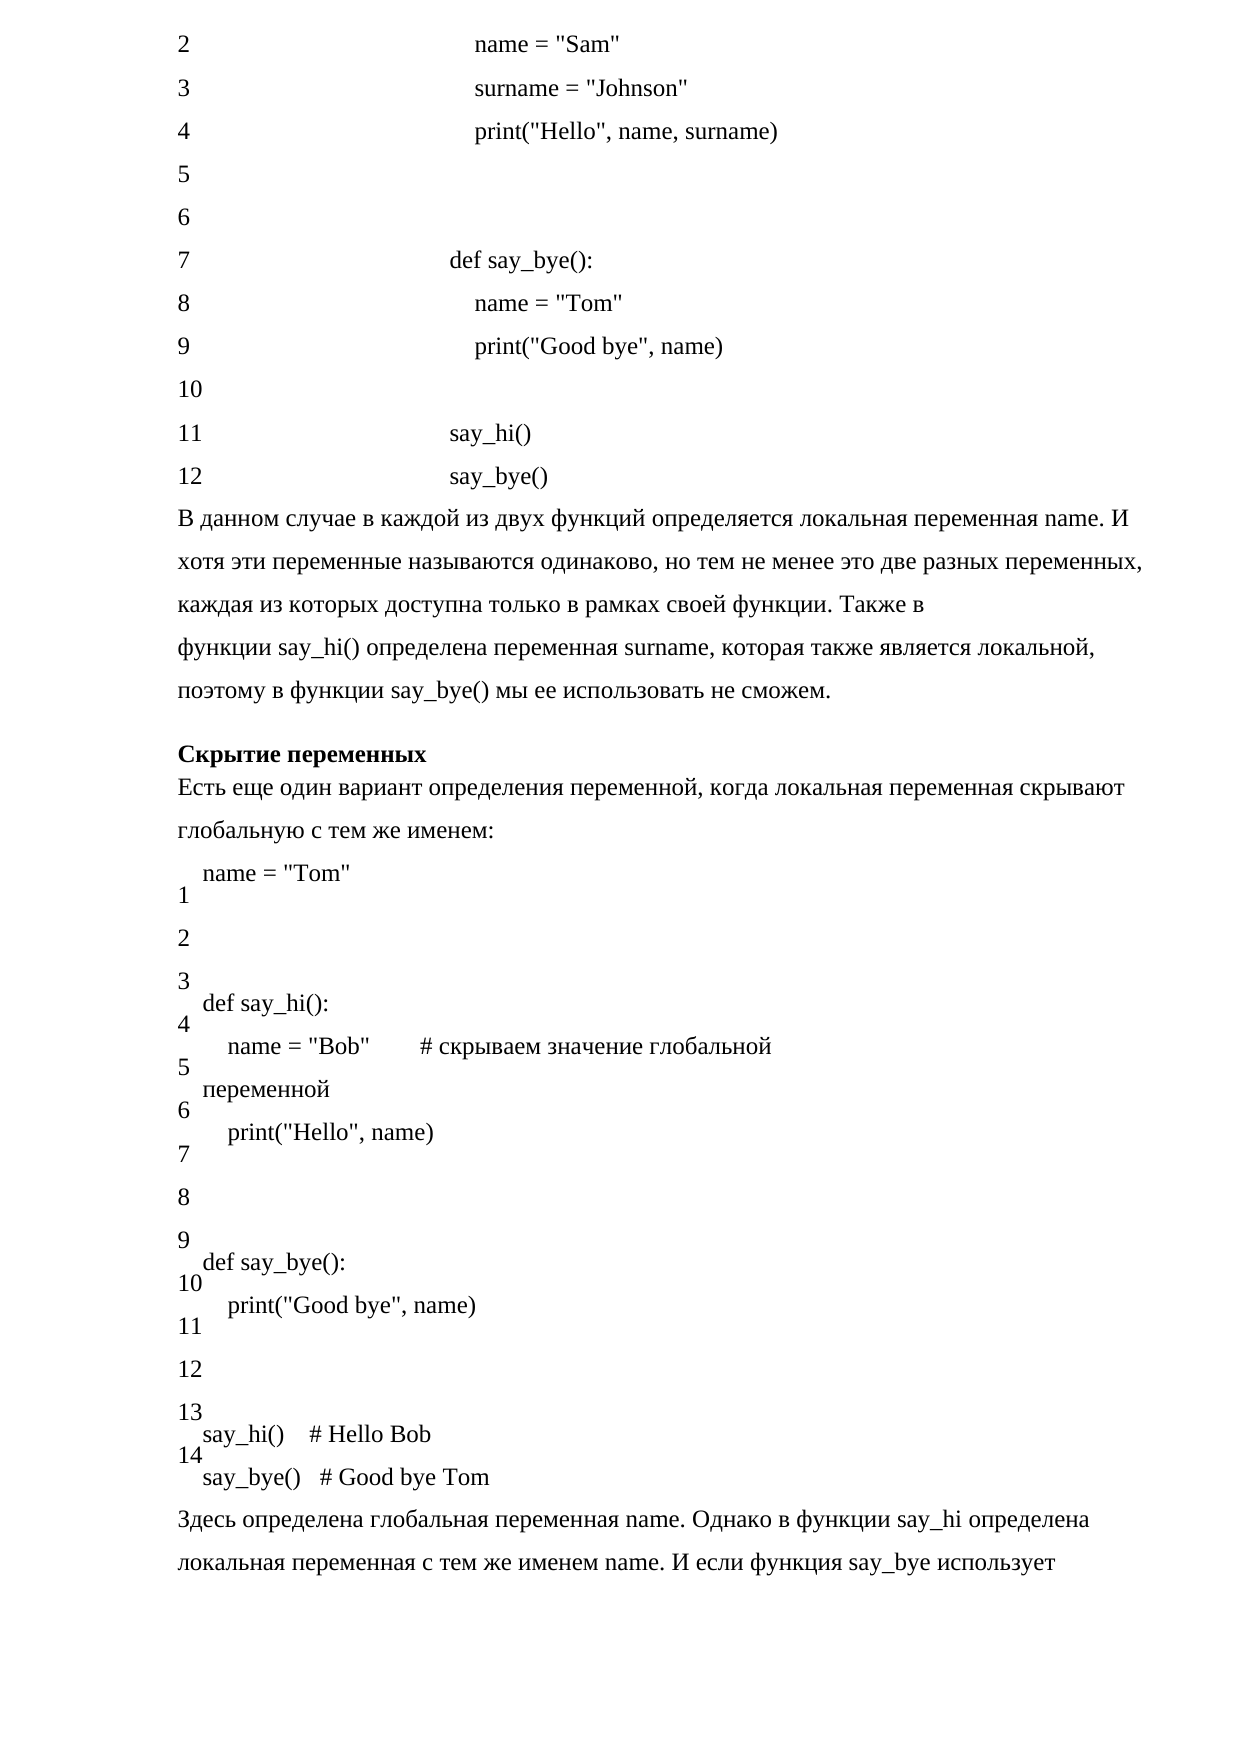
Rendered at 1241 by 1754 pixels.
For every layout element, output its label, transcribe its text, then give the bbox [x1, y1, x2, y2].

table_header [449, 30, 822, 503]
table_header name = "Tom" def say_hi(): name = "Bob" # скрываем значение глобальной переменной print("Hello", name) def say_bye(): print("Good bye", name) say_hi() # Hello Bob say_bye() # Good bye Tom [202, 859, 822, 1504]
subtitle Скрытие переменных [177, 739, 1152, 768]
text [177, 1504, 1152, 1576]
table_header 1 2 3 4 5 6 7 8 9 10 11 12 13 14 [177, 859, 202, 1504]
text Есть еще один вариант определения переменной, когда локальная переменная скрывают глобальную с тем же именем: [177, 772, 1152, 844]
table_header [177, 30, 449, 503]
text В данном случае в каждой из двух функций определяется локальная переменная name. И хотя эти переменные называются одинаково, но тем не менее это две разных переменных, каждая из которых доступна только в рамках своей функции. Также в функции say_hi() определена переменная surname, которая также является локальной, поэтому в функции say_bye() мы ее использовать не сможем. [177, 503, 1152, 704]
